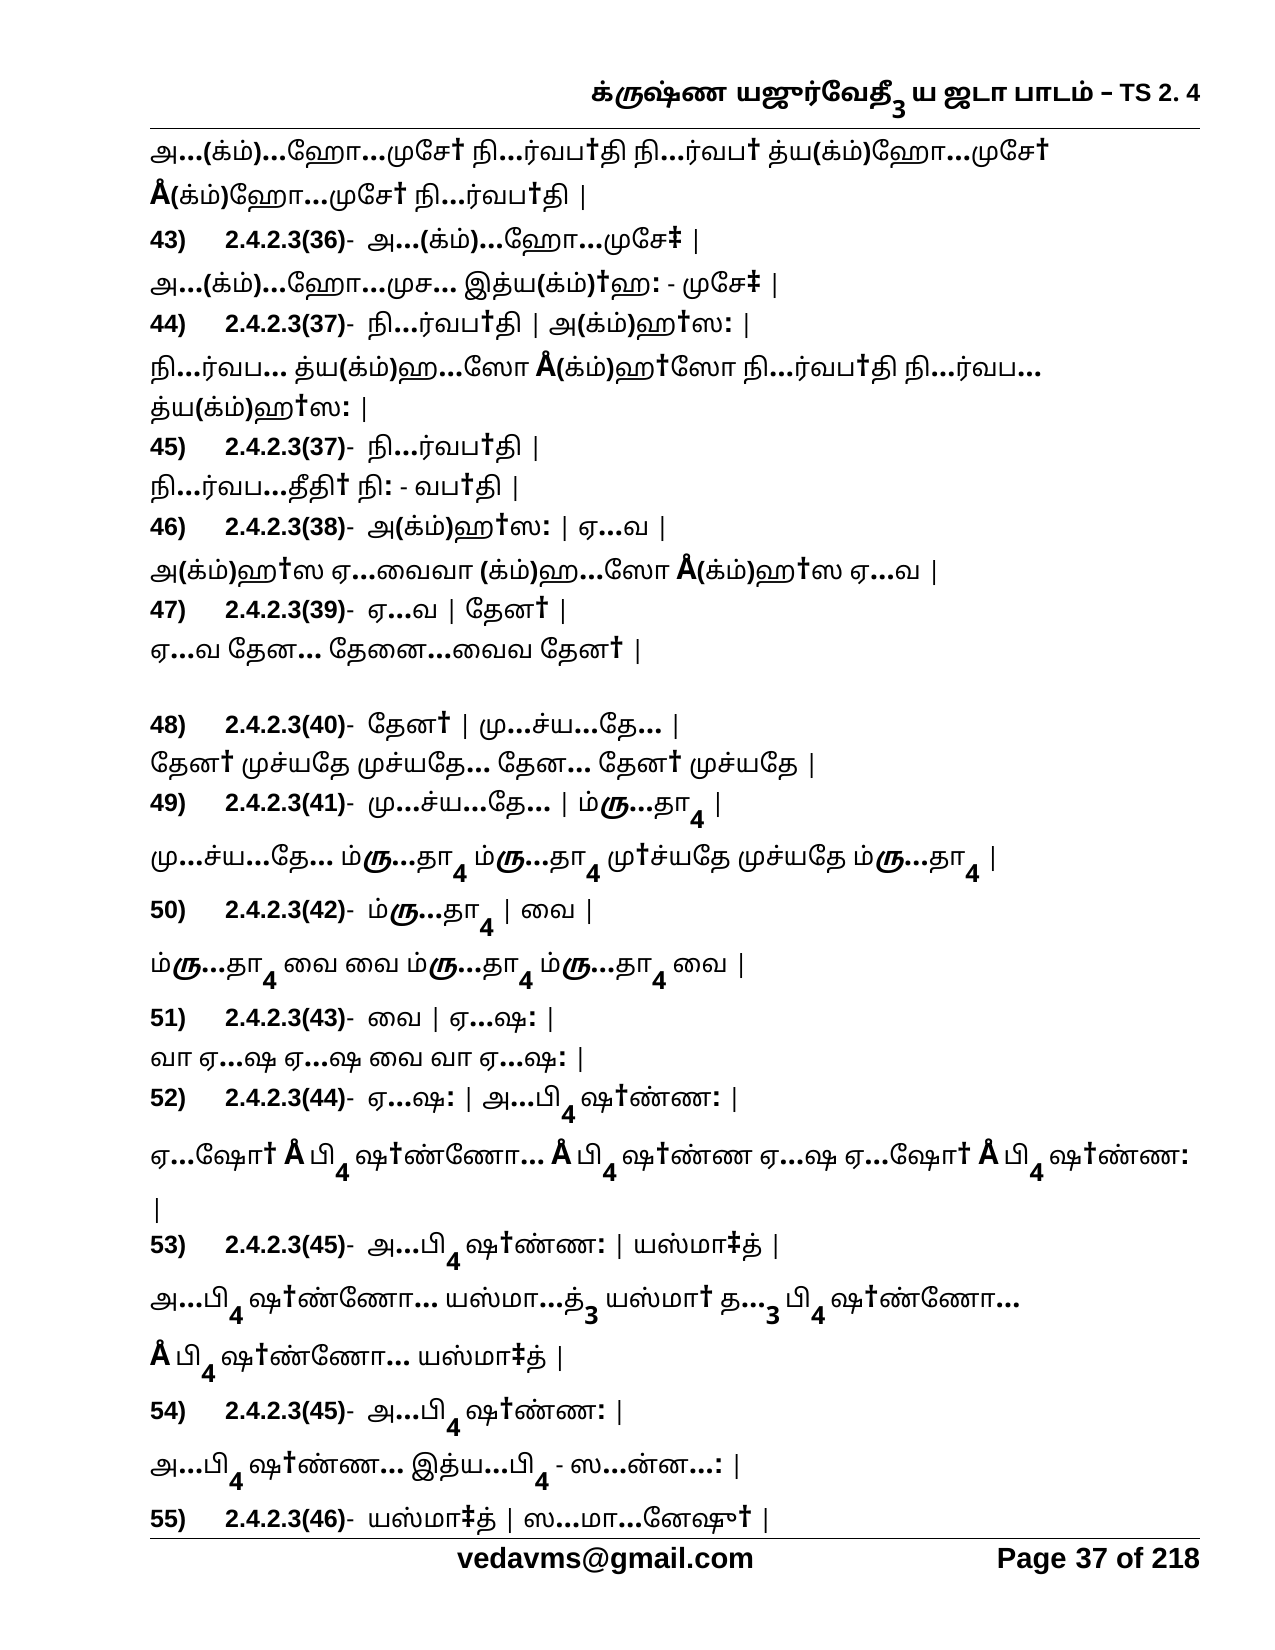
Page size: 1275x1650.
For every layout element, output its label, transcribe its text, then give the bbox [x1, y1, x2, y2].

text ம்ரு…தா4 வை வை ம்ரு…தா4 ம்ரு…தா4 வை | [150, 946, 1200, 997]
text 54) 2.4.2.3(45)- அ…பி4ஷ†ண்ண: | [150, 1392, 1200, 1444]
text ஏ…வ தேன… தேனை…வைவ தேன† | [150, 631, 1200, 669]
text 46) 2.4.2.3(38)- அ(க்ம்)ஹ†ஸ: | ஏ…வ | [150, 508, 1200, 546]
text 45) 2.4.2.3(37)- நி…ர்வப†தி | [150, 428, 1200, 466]
text 53) 2.4.2.3(45)- அ…பி4ஷ†ண்ண: | யஸ்மா‡த் | [150, 1226, 1200, 1278]
text 50) 2.4.2.3(42)- ம்ரு…தா4 | வை | [150, 892, 1200, 943]
text 51) 2.4.2.3(43)- வை | ஏ…ஷ: | [150, 999, 1200, 1037]
text ஏ…ஷோ† Åபி4ஷ†ண்ணோ… Åபி4ஷ†ண்ண ஏ…ஷ ஏ…ஷோ† Åபி4ஷ†ண்ண: | [150, 1133, 1200, 1224]
text மு…ச்ய…தே… ம்ரு…தா4 ம்ரு…தா4 மு†ச்யதே முச்யதே ம்ரு…தா4 | [150, 839, 1200, 890]
text வா ஏ…ஷ ஏ…ஷ வை வா ஏ…ஷ: | [150, 1039, 1200, 1077]
text அ(க்ம்)ஹ†ஸ ஏ…வைவா (க்ம்)ஹ…ஸோ Å(க்ம்)ஹ†ஸ ஏ…வ | [150, 548, 1200, 590]
text அ…பி4ஷ†ண்ண… இத்ய…பி4 - ஸ…ன்ன…: | [150, 1446, 1200, 1498]
text 52) 2.4.2.3(44)- ஏ…ஷ: | அ…பி4ஷ†ண்ண: | [150, 1079, 1200, 1131]
text 55) 2.4.2.3(46)- யஸ்மா‡த் | ஸ…மா…னேஷு† | [150, 1500, 1200, 1538]
text 47) 2.4.2.3(39)- ஏ…வ | தேன† | [150, 592, 1200, 629]
text நி…ர்வப… த்ய(க்ம்)ஹ…ஸோ Å(க்ம்)ஹ†ஸோ நி…ர்வப†தி நி…ர்வப… த்ய(க்ம்)ஹ†ஸ: | [150, 345, 1200, 427]
text தேன† முச்யதே முச்யதே… தேன… தேன† முச்யதே | [150, 746, 1200, 783]
text 48) 2.4.2.3(40)- தேன† | மு…ச்ய…தே… | [150, 706, 1200, 744]
text 49) 2.4.2.3(41)- மு…ச்ய…தே… | ம்ரு…தா4 | [150, 785, 1200, 836]
text அ…பி4ஷ†ண்ணோ… யஸ்மா…த்3 யஸ்மா† த…3பி4ஷ†ண்ணோ… Åபி4ஷ†ண்ணோ… யஸ்மா‡த் | [150, 1280, 1200, 1389]
text 43) 2.4.2.3(36)- அ…(க்ம்)…ஹோ…முசே‡ | [150, 217, 1200, 259]
text நி…ர்வப…தீதி† நி: - வப†தி | [150, 468, 1200, 506]
text அ…(க்ம்)…ஹோ…முச… இத்ய(க்ம்)†ஹ: - முசே‡ | [150, 261, 1200, 303]
text அ…(க்ம்)…ஹோ…முசே† நி…ர்வப†தி நி…ர்வப† த்ய(க்ம்)ஹோ…முசே† Å(க்ம்)ஹோ…முசே† நி…ர்வப†தி | [150, 129, 1200, 215]
text 44) 2.4.2.3(37)- நி…ர்வப†தி | அ(க்ம்)ஹ†ஸ: | [150, 305, 1200, 343]
